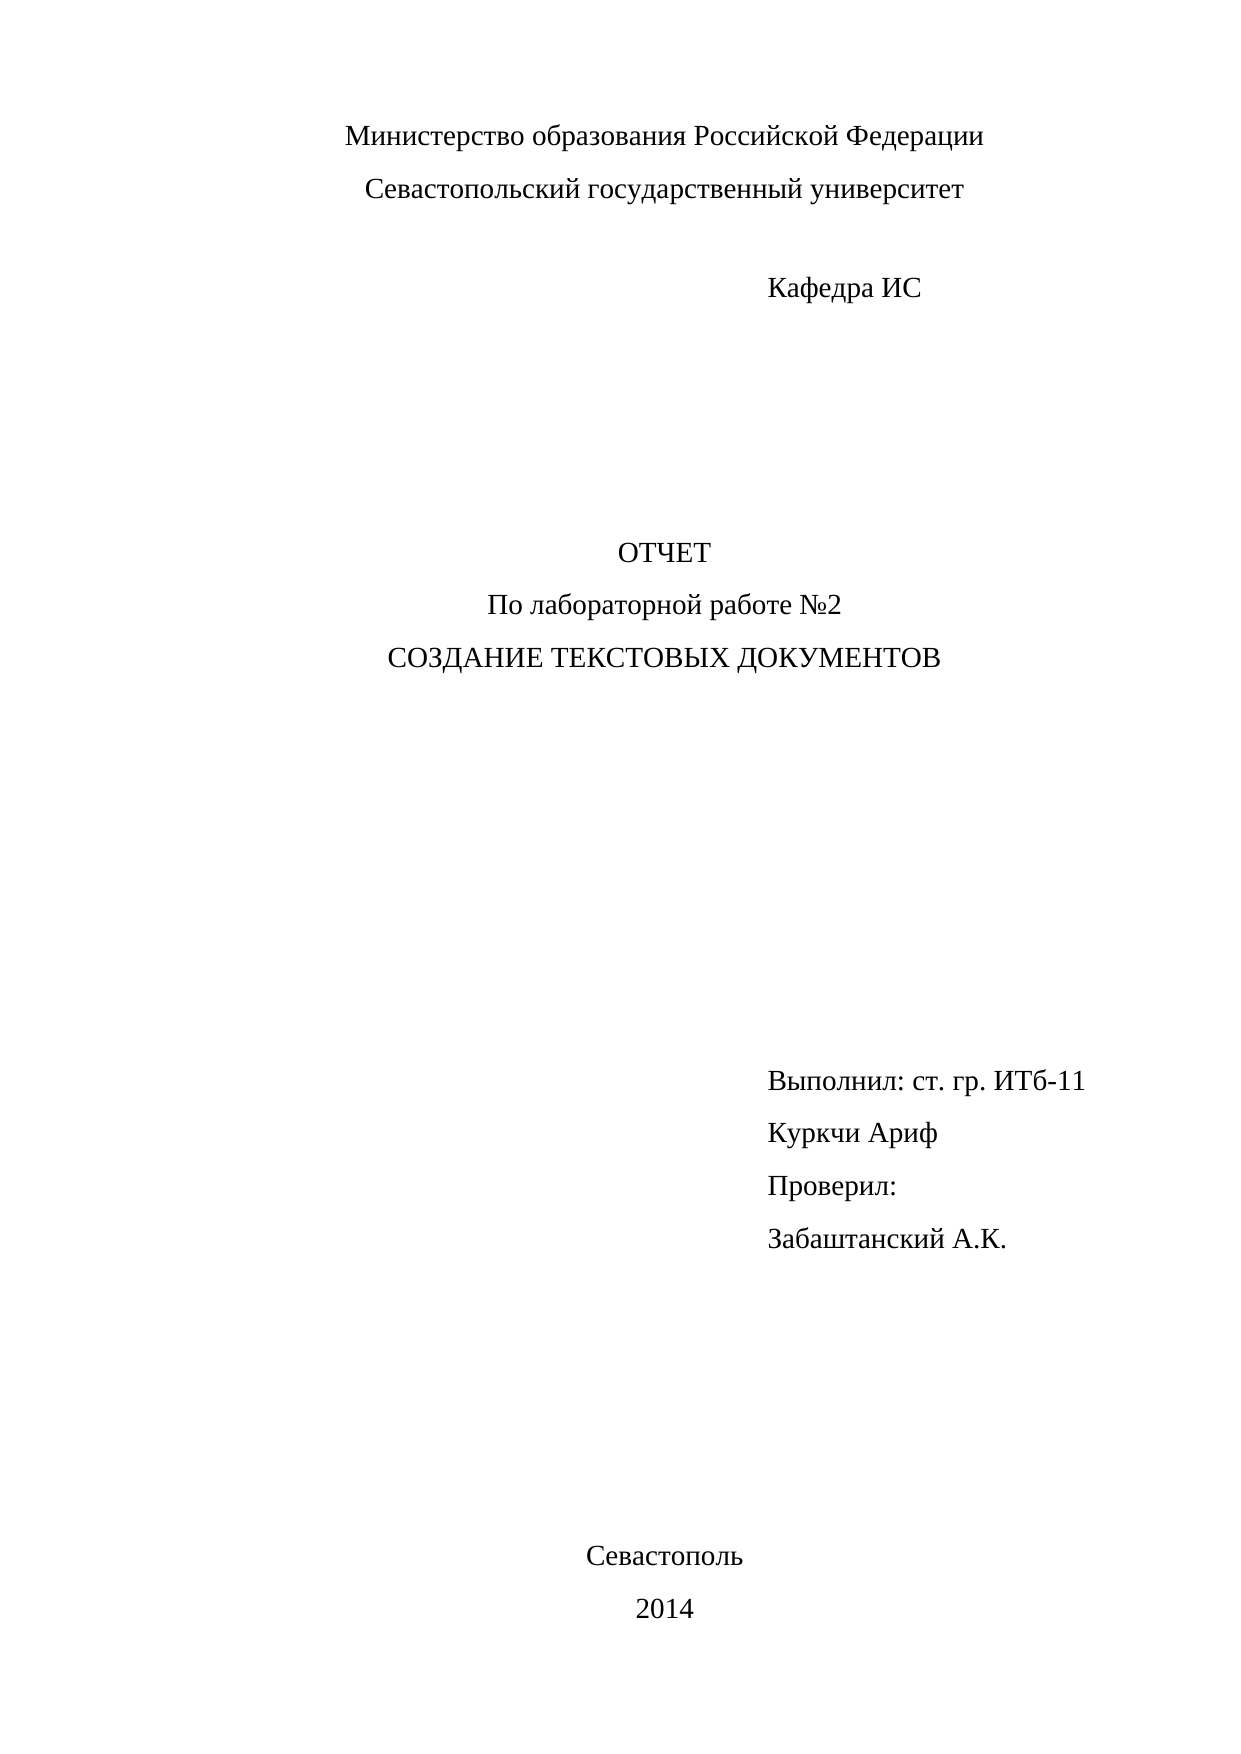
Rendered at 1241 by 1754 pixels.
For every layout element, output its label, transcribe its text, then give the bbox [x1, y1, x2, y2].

text Кафедра ИС [767, 271, 1152, 304]
text СОЗДАНИЕ ТЕКСТОВЫХ ДОКУМЕНТОВ [177, 640, 1152, 674]
text Севастопольский государственный университет [177, 171, 1152, 204]
text По лабораторной работе №2 [177, 587, 1152, 621]
text Куркчи Ариф [767, 1116, 1152, 1149]
text Забаштанский А.К. [767, 1221, 1152, 1255]
text Министерство образования Российской Федерации [177, 118, 1152, 152]
text ОТЧЕТ [177, 535, 1152, 568]
text Проверил: [767, 1168, 1152, 1202]
text Севастополь [177, 1538, 1152, 1572]
text 2014 [177, 1591, 1152, 1624]
text Выполнил: ст. гр. ИТб-11 [767, 1063, 1152, 1096]
